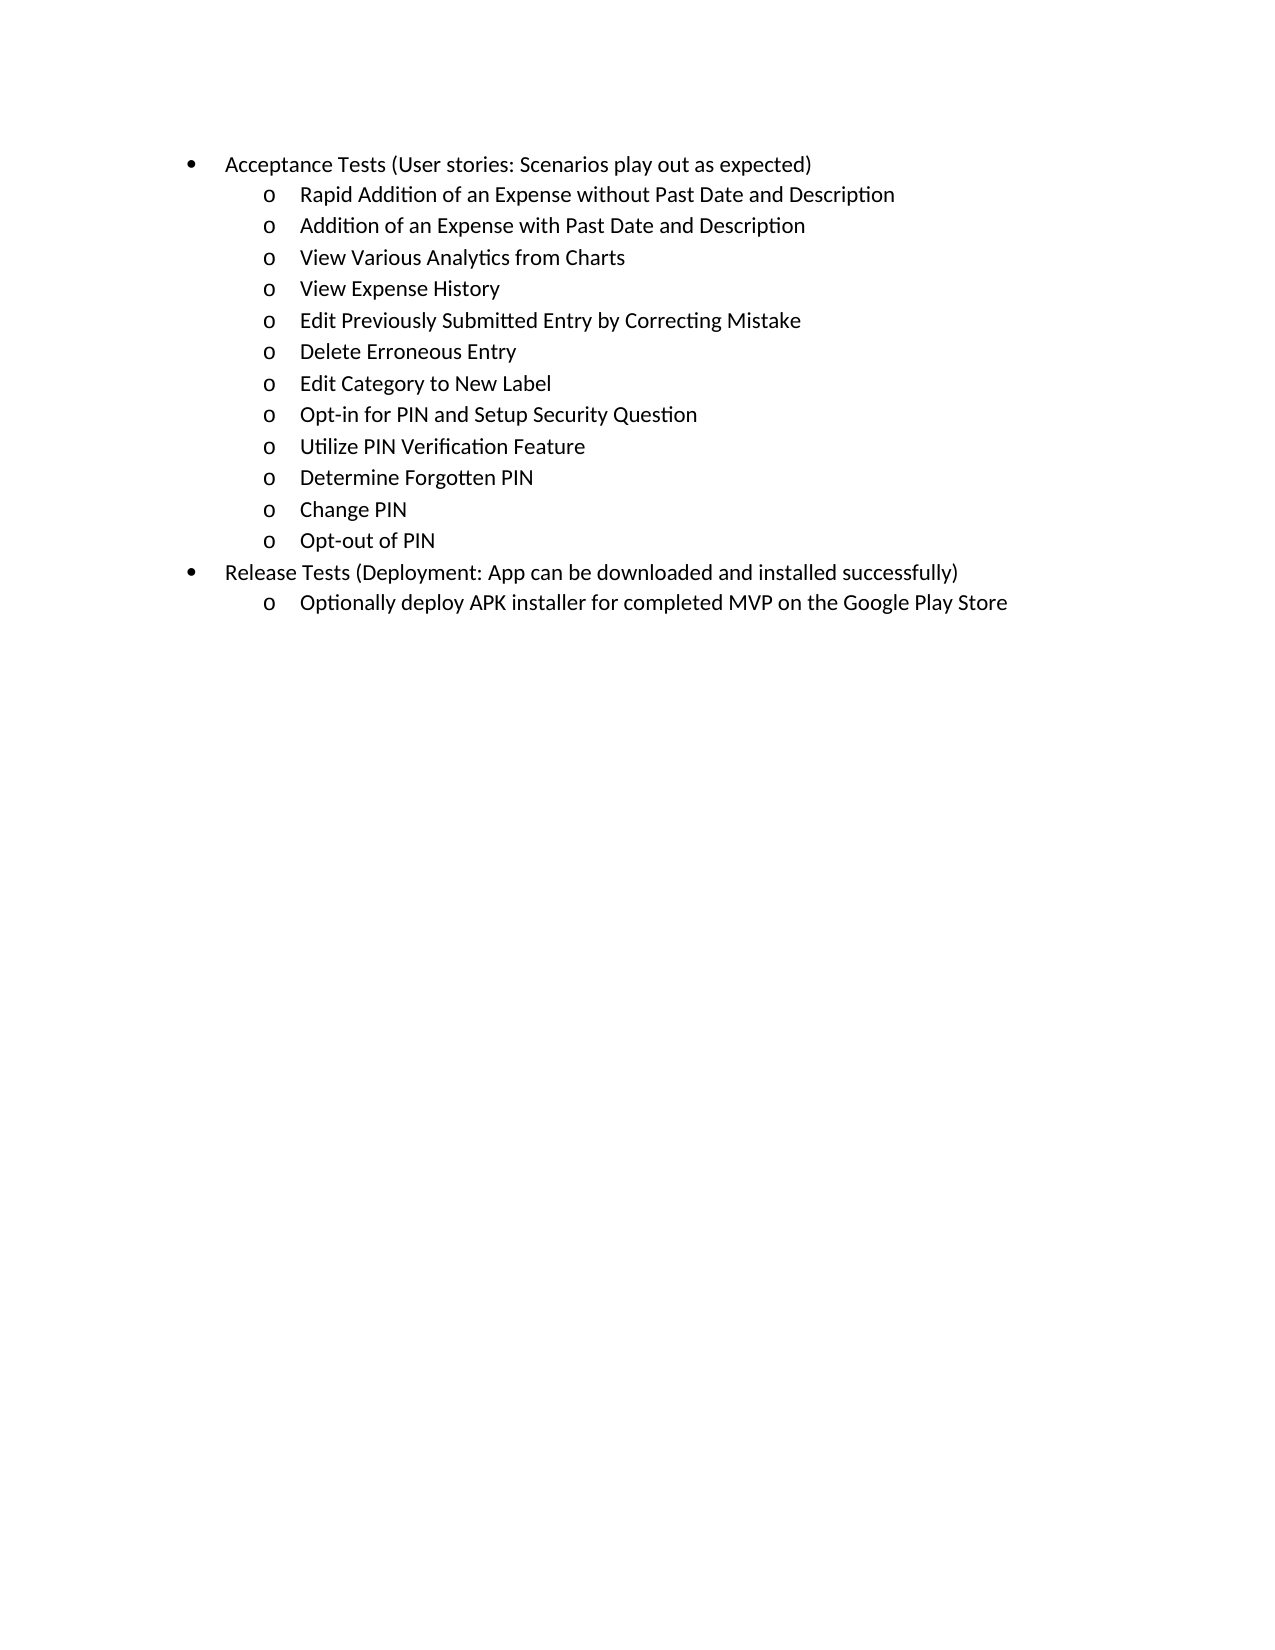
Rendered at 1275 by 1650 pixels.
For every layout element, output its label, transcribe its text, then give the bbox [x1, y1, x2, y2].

list Edit Category to New Label [262, 369, 1125, 398]
list Delete Erroneous Entry [262, 337, 1125, 367]
list Opt-out of PIN [262, 526, 1125, 555]
list Release Tests (Deployment: App can be downloaded and installed successfully) [187, 558, 1125, 586]
list Rapid Addition of an Expense without Past Date and Description [262, 180, 1125, 209]
list Acceptance Tests (User stories: Scenarios play out as expected) [187, 150, 1125, 178]
list Change PIN [262, 495, 1125, 524]
list View Various Analytics from Charts [262, 243, 1125, 272]
list Determine Forgotten PIN [262, 463, 1125, 492]
list Edit Previously Submitted Entry by Correcting Mistake [262, 306, 1125, 335]
list Addition of an Expense with Past Date and Description [262, 212, 1125, 241]
list Utilize PIN Verification Feature [262, 432, 1125, 461]
list Opt-in for PIN and Setup Security Question [262, 400, 1125, 429]
list Optionally deploy APK installer for completed MVP on the Google Play Store [262, 588, 1125, 617]
list View Expense History [262, 274, 1125, 304]
